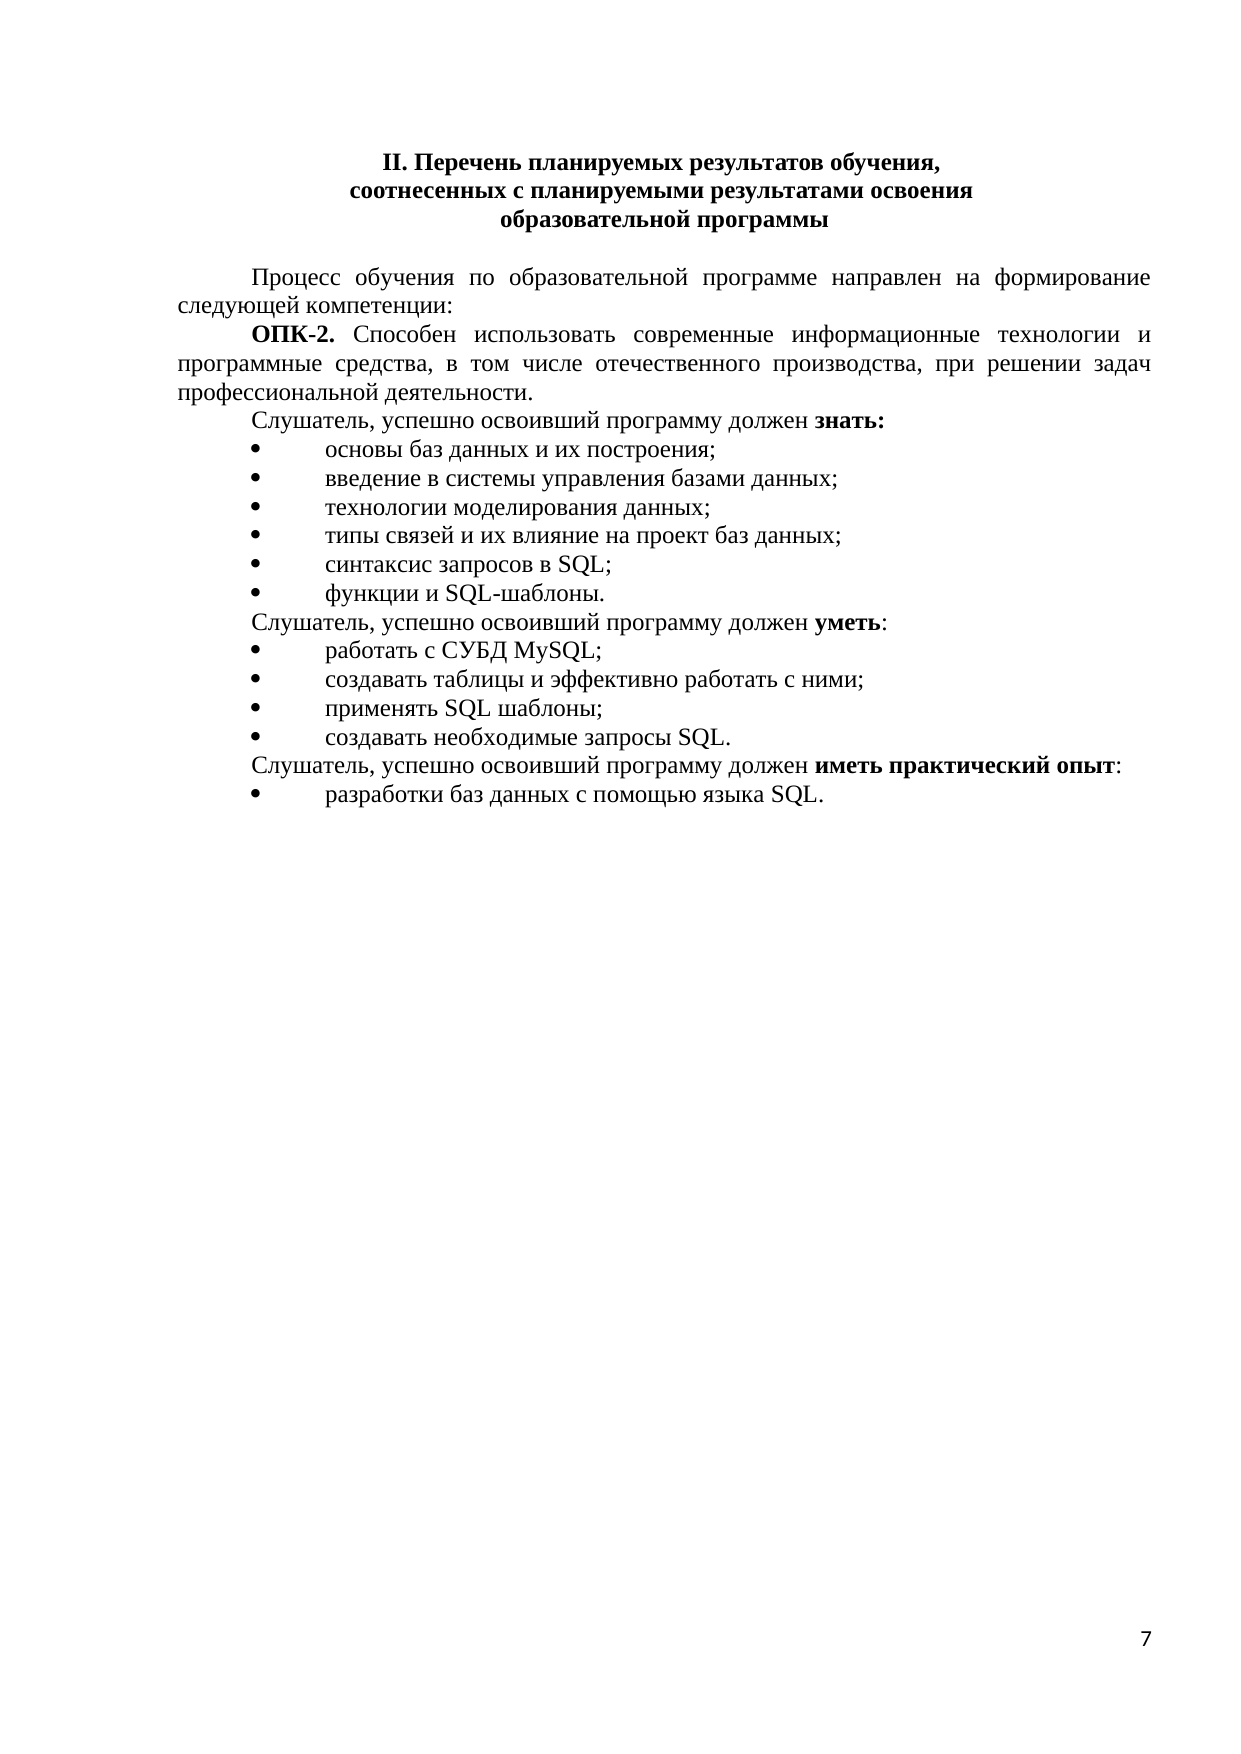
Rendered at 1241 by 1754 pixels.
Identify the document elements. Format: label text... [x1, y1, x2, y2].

list функции и SQL-шаблоны. [177, 578, 1152, 607]
list введение в системы управления базами данных; [177, 463, 1152, 492]
text Слушатель, успешно освоивший программу должен знать: [177, 406, 1152, 434]
list разработки баз данных с помощью языка SQL. [177, 779, 1152, 808]
list работать с СУБД MySQL; [177, 636, 1152, 664]
text ОПК-2. Способен использовать современные информационные технологии и программные средства, в том числе отечественного производства, при решении задач профессиональной деятельности. [177, 319, 1152, 406]
text II. Перечень планируемых результатов обучения, соотнесенных с планируемыми результатами освоения образовательной программы [177, 147, 1152, 233]
list технологии моделирования данных; [177, 492, 1152, 521]
list создавать необходимые запросы SQL. [177, 722, 1152, 751]
list основы баз данных и их построения; [177, 434, 1152, 463]
list типы связей и их влияние на проект баз данных; [177, 521, 1152, 549]
text Слушатель, успешно освоивший программу должен иметь практический опыт: [177, 751, 1152, 779]
list применять SQL шаблоны; [177, 693, 1152, 722]
text Слушатель, успешно освоивший программу должен уметь: [177, 607, 1152, 636]
list синтаксис запросов в SQL; [177, 549, 1152, 578]
text Процесс обучения по образовательной программе направлен на формирование следующей компетенции: [177, 262, 1152, 319]
list создавать таблицы и эффективно работать с ними; [177, 664, 1152, 693]
